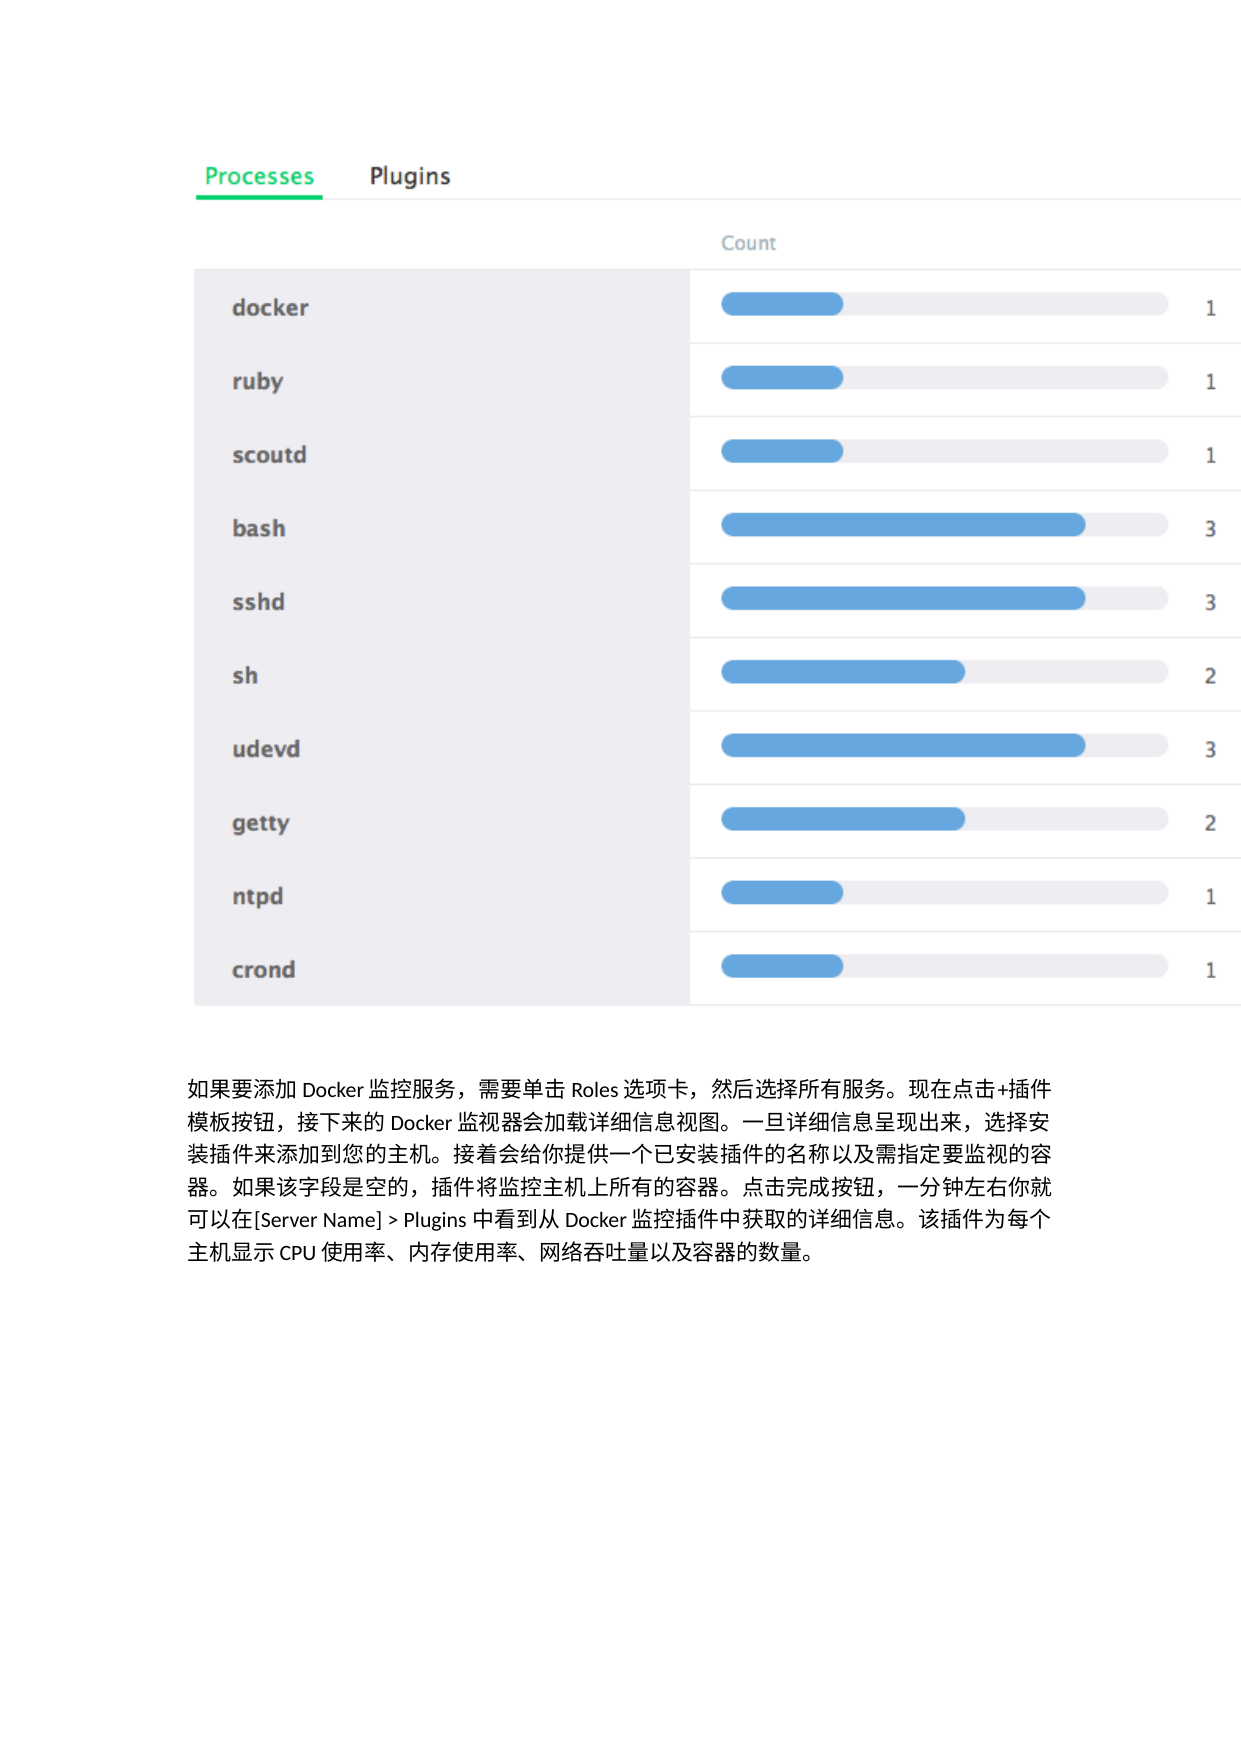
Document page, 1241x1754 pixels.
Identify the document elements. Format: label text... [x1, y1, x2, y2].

text 如果要添加Docker监控服务，需要单击Roles选项卡，然后选择所有服务。现在点击+插件模板按钮，接下来的Docker监视器会加载详细信息视图。一旦详细信息呈现出来，选择安装插件来添加到您的主机。接着会给你提供一个已安装插件的名称以及需指定要监视的容器。如果该字段是空的，插件将监控主机上所有的容器。点击完成按钮，一分钟左右你就可以在[Server Name] > Plugins中看到从Docker监控插件中获取的详细信息。该插件为每个主机显示CPU使用率、内存使用率、网络吞吐量以及容器的数量。 [187, 1039, 1053, 1267]
picture [187, 162, 1241, 1025]
